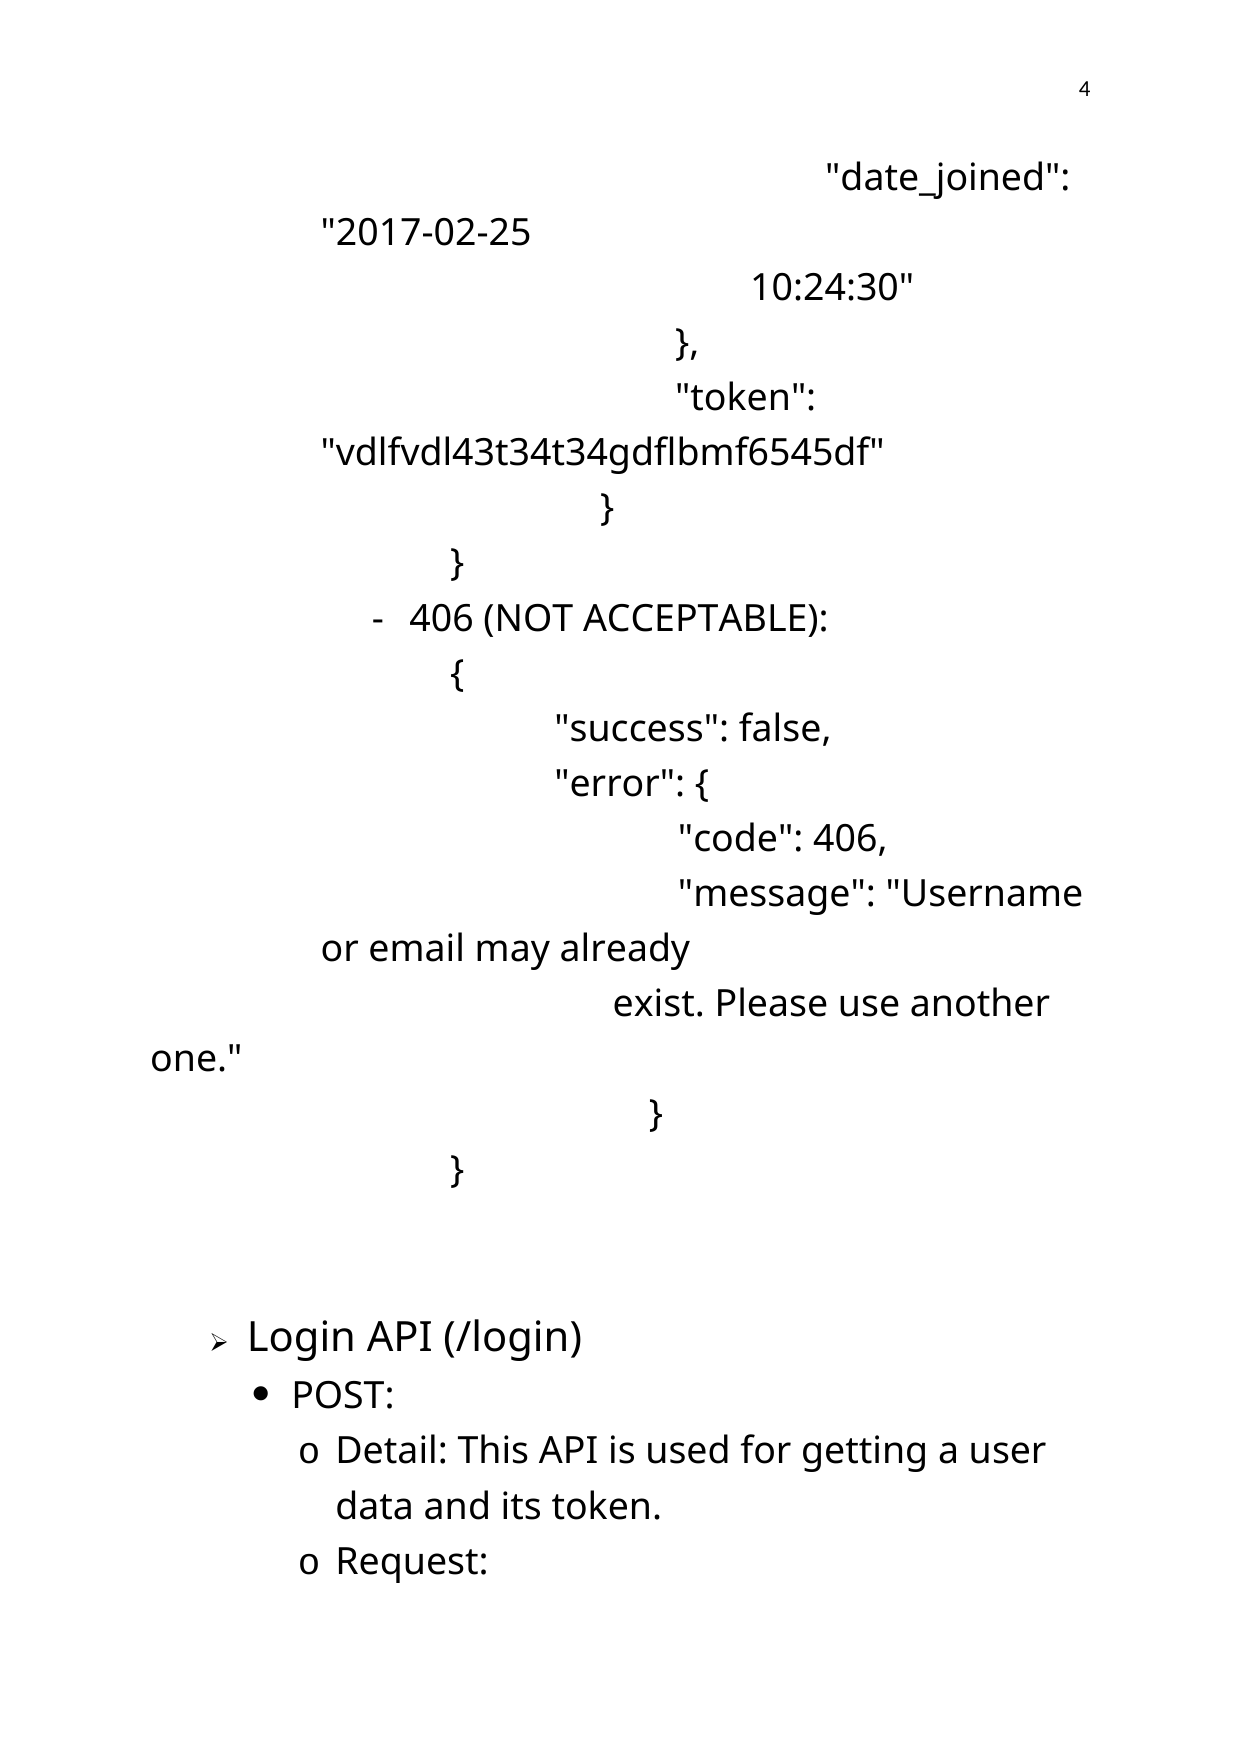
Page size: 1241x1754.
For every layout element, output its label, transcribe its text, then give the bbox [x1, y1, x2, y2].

text exist. Please use another one." [150, 977, 1090, 1083]
list "code": 406, [320, 811, 1090, 862]
list "date_joined": "2017-02-25 [320, 150, 1090, 256]
list "error": { [320, 756, 1090, 807]
list }, [320, 315, 1090, 366]
list Detail: This API is used for getting a user data and its token. [298, 1423, 1090, 1530]
list Login API (/login) [209, 1307, 1090, 1364]
list } [320, 1142, 1090, 1193]
list "token": "vdlfvdl43t34t34gdflbmf6545df" [320, 370, 1090, 477]
list 10:24:30" [750, 260, 1090, 311]
list } [320, 481, 1090, 532]
list POST: [253, 1368, 1090, 1419]
list 406 (NOT ACCEPTABLE): [372, 591, 1090, 642]
list Request: [298, 1534, 1090, 1585]
list { [320, 646, 1090, 697]
list "success": false, [320, 701, 1090, 752]
list "message": "Username or email may already [320, 866, 1090, 972]
list } [320, 1087, 1090, 1138]
list } [320, 536, 1090, 587]
